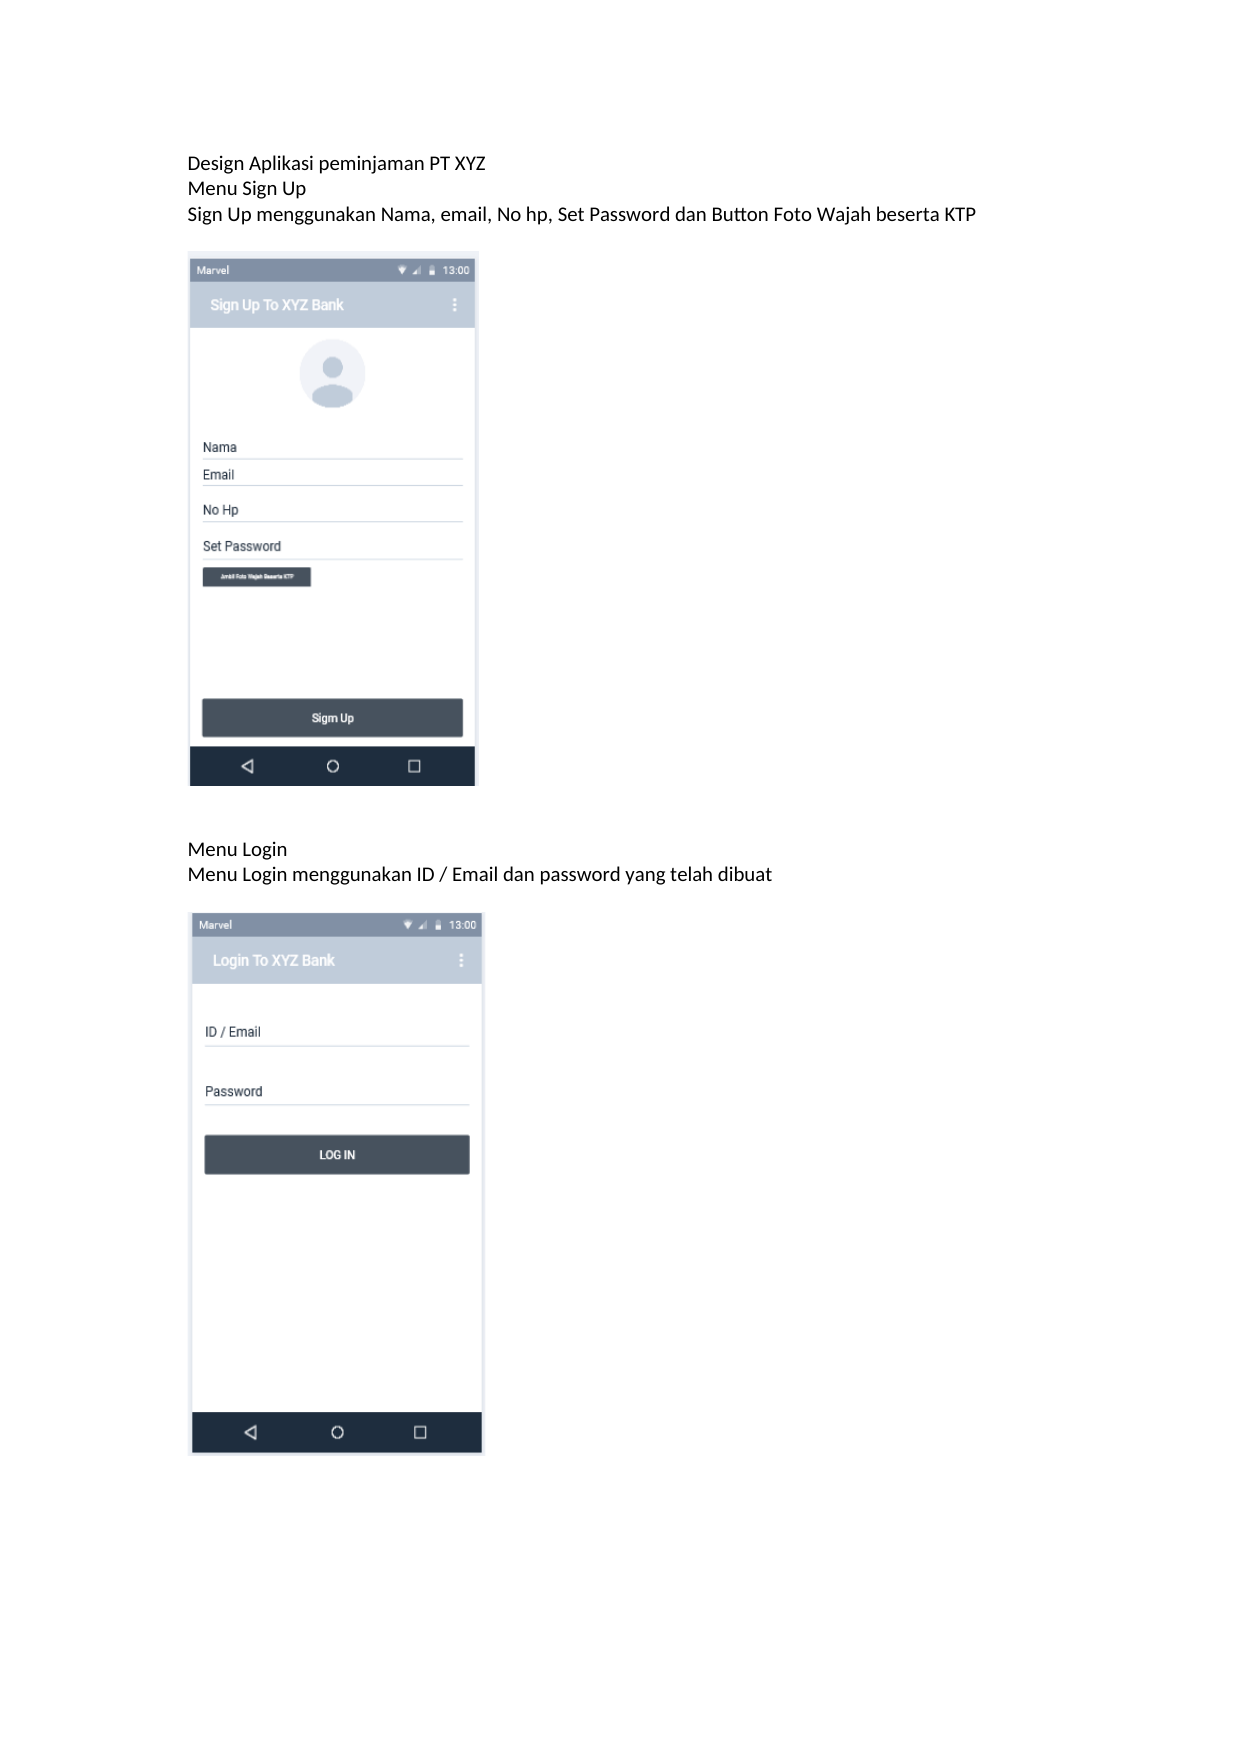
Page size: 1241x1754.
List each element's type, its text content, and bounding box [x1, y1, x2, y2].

text Menu Login [187, 836, 1053, 862]
text Menu Login menggunakan ID / Email dan password yang telah dibuat [187, 862, 1053, 887]
text Design Aplikasi peminjaman PT XYZ [187, 150, 1053, 175]
text Sign Up menggunakan Nama, email, No hp, Set Password dan Button Foto Wajah beserta KTP [187, 201, 1053, 226]
picture [187, 251, 479, 786]
text Menu Sign Up [187, 175, 1053, 201]
picture [187, 912, 486, 1456]
